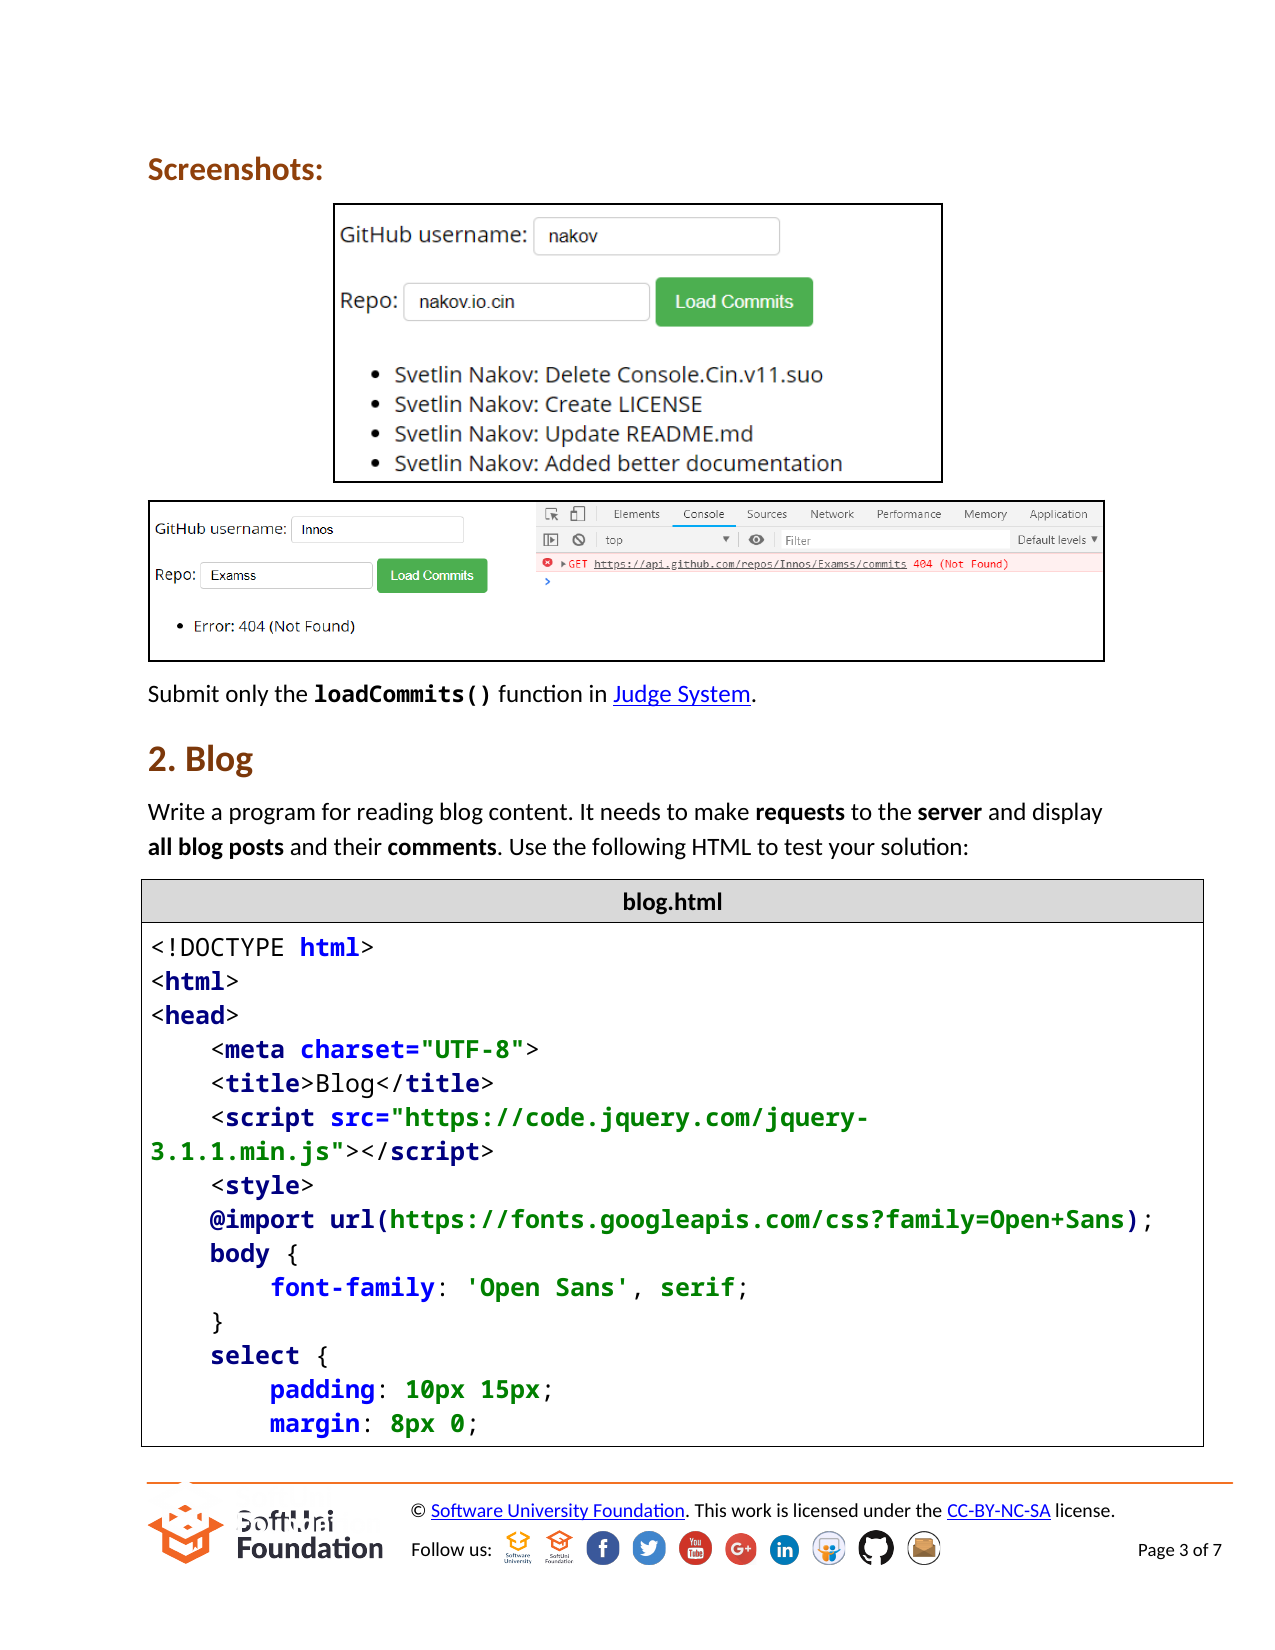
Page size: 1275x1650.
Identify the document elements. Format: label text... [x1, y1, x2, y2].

picture [770, 1556, 778, 1565]
picture [586, 1531, 620, 1565]
text Write a program for reading blog content. It needs to make requests to the server and display all blog posts and their comments. Use the following HTML to test your solution: [148, 796, 1127, 862]
picture [725, 1533, 757, 1565]
picture [150, 502, 1103, 660]
picture [812, 1531, 846, 1565]
picture [545, 1530, 574, 1565]
table_header blog.html [142, 880, 1203, 922]
picture [679, 1531, 712, 1565]
picture [335, 205, 941, 481]
text Submit only the loadCommits() function in Judge System. [148, 678, 1127, 710]
picture [632, 1531, 666, 1565]
picture [504, 1531, 532, 1565]
subtitle Blog [148, 735, 1127, 781]
picture [907, 1531, 941, 1565]
subtitle Screenshots: [148, 148, 1127, 188]
picture [791, 1535, 799, 1544]
picture [770, 1535, 778, 1544]
picture [791, 1556, 799, 1565]
picture [147, 1480, 383, 1564]
picture [858, 1530, 894, 1565]
picture [783, 1547, 792, 1556]
